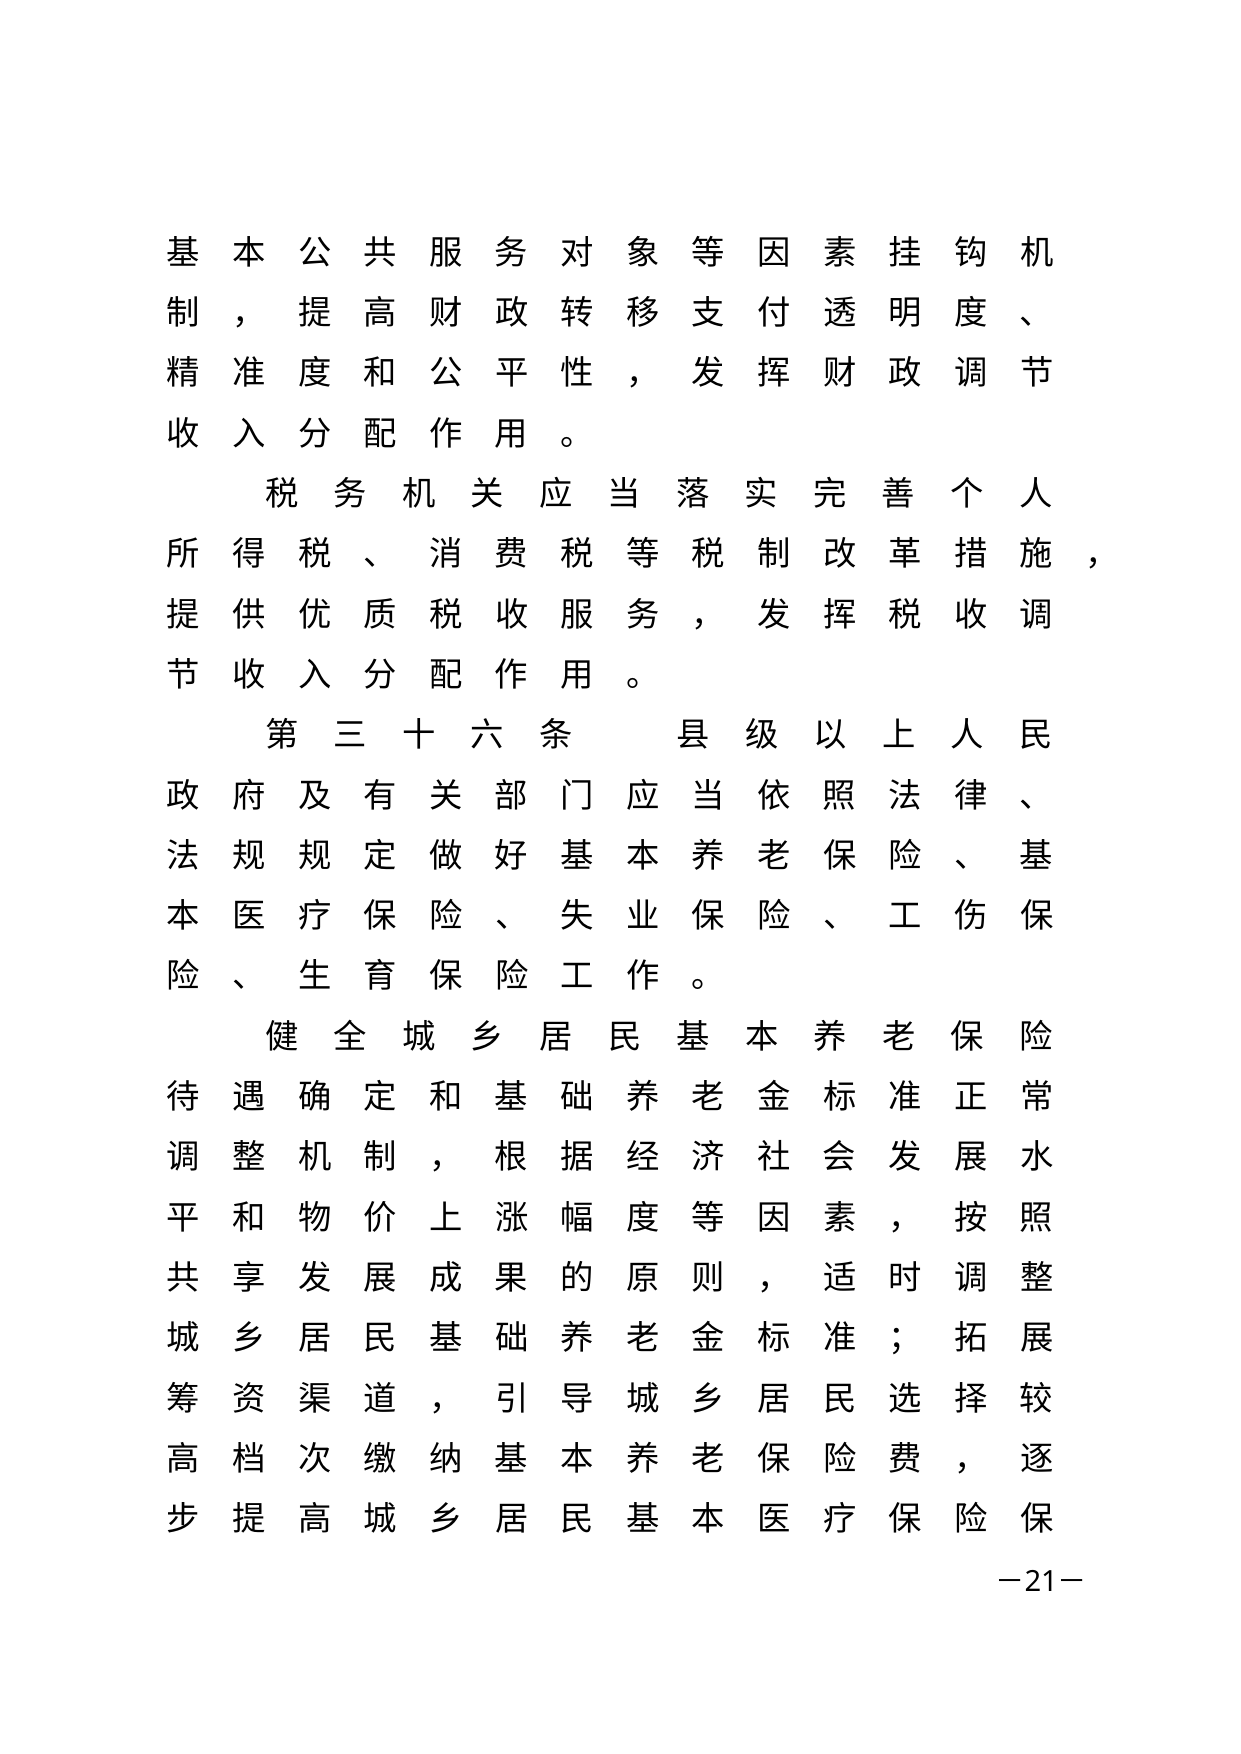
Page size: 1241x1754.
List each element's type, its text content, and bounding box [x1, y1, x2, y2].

text 健全城乡居民基本养老保险待遇确定和基础养老金标准正常调整机制，根据经济社会发展水平和物价上涨幅度等因素，按照共享发展成果的原则，适时调整城乡居民基础养老金标准；拓展筹资渠道，引导城乡居民选择较高档次缴纳基本养老保险费，逐步提高城乡居民基本医疗保险保障水平。 [167, 1003, 1085, 1546]
text 税务机关应当落实完善个人所得税、消费税等税制改革措施，提供优质税收服务，发挥税收调节收入分配作用。 [167, 461, 1085, 702]
text 第三十六条 县级以上人民政府及有关部门应当依照法律、法规规定做好基本养老保险、基本医疗保险、失业保险、工伤保险、生育保险工作。 [167, 702, 1085, 1003]
text 第三十五条 省人民政府及其财政部门应当完善基本公共服务领域财政转移支付资金分配与基本公共服务对象等因素挂钩机制，提高财政转移支付透明度、精准度和公平性，发挥财政调节收入分配作用。 [167, 219, 1085, 461]
